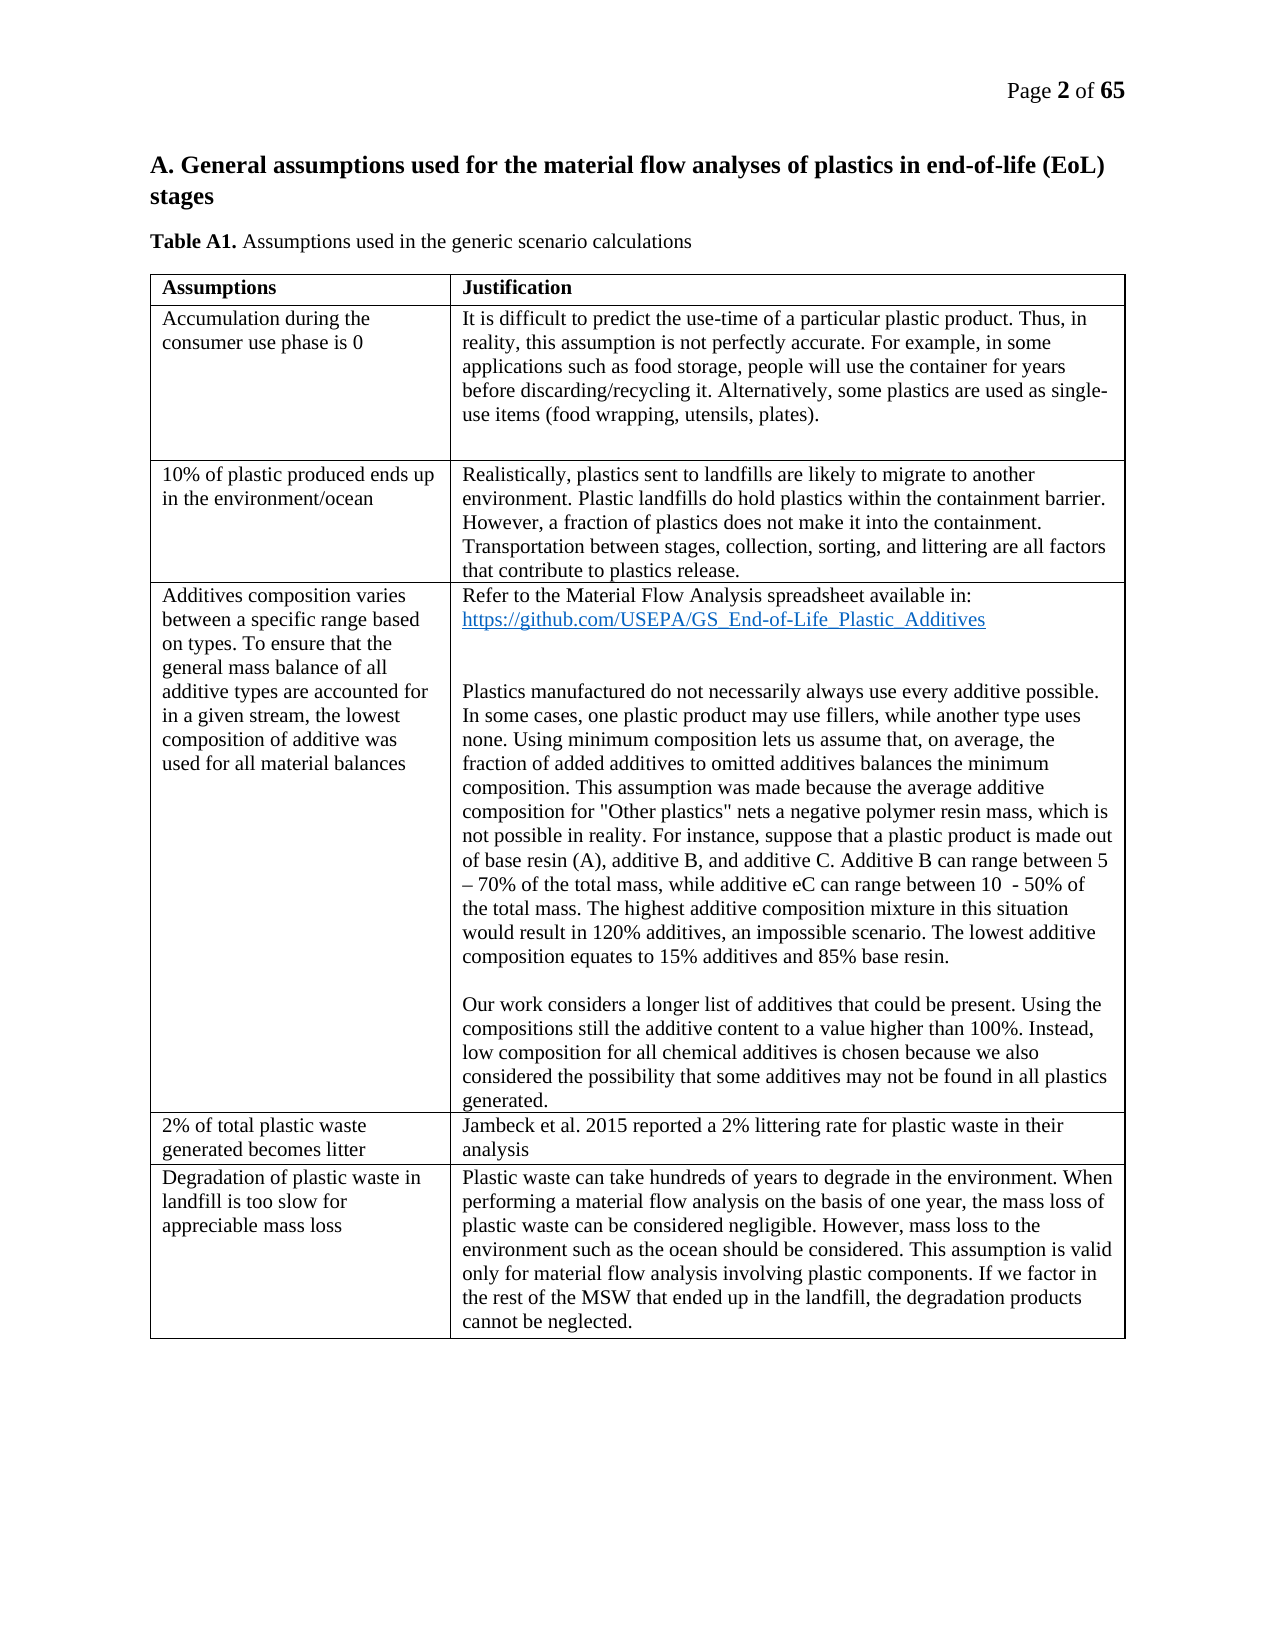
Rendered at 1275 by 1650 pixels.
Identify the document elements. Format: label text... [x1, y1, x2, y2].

text Table A1. Assumptions used in the generic scenario calculations [150, 229, 1125, 253]
table_cell It is difficult to predict the use-time of a particular plastic product. Thus, in reality, this assumption is not perfectly accurate. For example, in some applications such as food storage, people will use the container for years before discarding/recycling it. Alternatively, some plastics are used as single-use items (food wrapping, utensils, plates). [451, 306, 1124, 460]
table_cell 2% of total plastic waste generated becomes litter [151, 1113, 450, 1164]
table_cell Realistically, plastics sent to landfills are likely to migrate to another environment. Plastic landfills do hold plastics within the containment barrier. However, a fraction of plastics does not make it into the containment. Transportation between stages, collection, sorting, and littering are all factors that contribute to plastics release. [451, 461, 1124, 582]
table_cell Accumulation during the consumer use phase is 0 [151, 306, 450, 460]
table_header Assumptions [151, 275, 450, 305]
table_header Justification [451, 275, 1124, 305]
table_cell Jambeck et al. 2015 reported a 2% littering rate for plastic waste in their analysis [451, 1113, 1124, 1164]
text A. General assumptions used for the material flow analyses of plastics in end-of-life (EoL) stages [150, 150, 1125, 210]
table_cell 10% of plastic produced ends up in the environment/ocean [151, 461, 450, 582]
table_cell Degradation of plastic waste in landfill is too slow for appreciable mass loss [151, 1165, 450, 1338]
table_cell Refer to the Material Flow Analysis spreadsheet available in: https://github.com/USEPA/GS_End-of-Life_Plastic_Additives Plastics manufactured do not necessarily always use every additive possible. In some cases, one plastic product may use fillers, while another type uses none. Using minimum composition lets us assume that, on average, the fraction of added additives to omitted additives balances the minimum composition. This assumption was made because the average additive composition for "Other plastics" nets a negative polymer resin mass, which is not possible in reality. For instance, suppose that a plastic product is made out of base resin (A), additive B, and additive C. Additive B can range between 5 – 70% of the total mass, while additive eC can range between 10 - 50% of the total mass. The highest additive composition mixture in this situation would result in 120% additives, an impossible scenario. The lowest additive composition equates to 15% additives and 85% base resin. Our work considers a longer list of additives that could be present. Using the compositions still the additive content to a value higher than 100%. Instead, low composition for all chemical additives is chosen because we also considered the possibility that some additives may not be found in all plastics generated. [451, 583, 1124, 1112]
table_cell Additives composition varies between a specific range based on types. To ensure that the general mass balance of all additive types are accounted for in a given stream, the lowest composition of additive was used for all material balances [151, 583, 450, 1112]
table_cell Plastic waste can take hundreds of years to degrade in the environment. When performing a material flow analysis on the basis of one year, the mass loss of plastic waste can be considered negligible. However, mass loss to the environment such as the ocean should be considered. This assumption is valid only for material flow analysis involving plastic components. If we factor in the rest of the MSW that ended up in the landfill, the degradation products cannot be neglected. [451, 1165, 1124, 1338]
